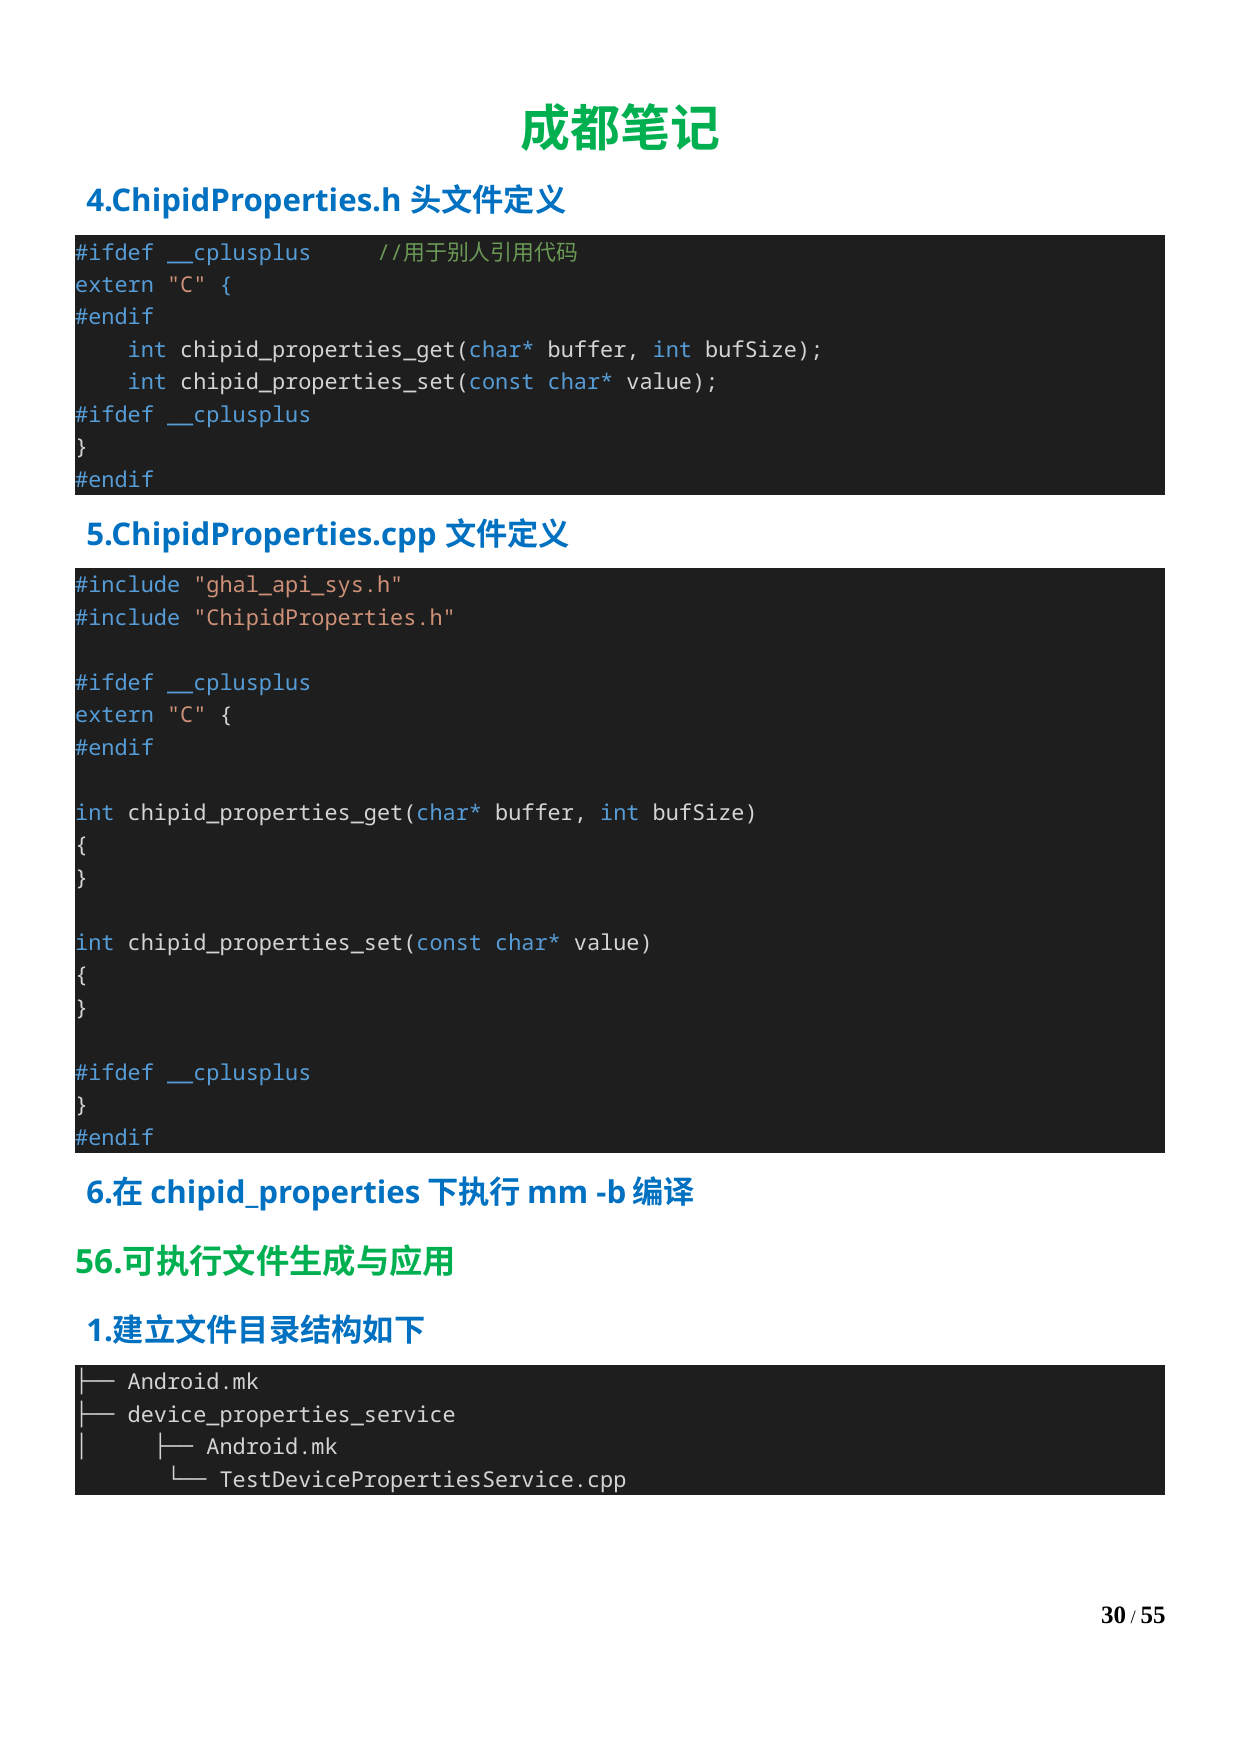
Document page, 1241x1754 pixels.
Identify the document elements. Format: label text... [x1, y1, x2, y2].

text #endif [75, 462, 1165, 495]
text 5.ChipidProperties.cpp 文件定义 [86, 499, 1165, 564]
text 1.建立文件目录结构如下 [86, 1296, 1165, 1361]
text 6.在chipid_properties下执行mm -b编译 [86, 1157, 1165, 1222]
text #endif [75, 300, 1165, 332]
text extern "C" { [75, 698, 1165, 731]
text └── TestDevicePropertiesService.cpp [75, 1462, 1165, 1495]
text int chipid_properties_set(const char* value) [75, 926, 1165, 958]
text #include "ChipidProperties.h" [75, 601, 1165, 633]
text int chipid_properties_get(char* buffer, int bufSize); [75, 332, 1165, 365]
text } [75, 861, 1165, 893]
text { [75, 958, 1165, 991]
text } [75, 991, 1165, 1023]
text #ifdef __cplusplus [75, 1056, 1165, 1088]
text 56.可执行文件生成与应用 [75, 1226, 1165, 1291]
text #ifdef __cplusplus [75, 397, 1165, 430]
text 4.ChipidProperties.h 头文件定义 [86, 166, 1165, 231]
text extern "C" { [75, 267, 1165, 300]
text #ifdef __cplusplus //用于别人引用代码 [75, 235, 1165, 267]
text } [75, 1088, 1165, 1121]
text int chipid_properties_get(char* buffer, int bufSize) [75, 796, 1165, 828]
text #ifdef __cplusplus [75, 666, 1165, 698]
text #include "ghal_api_sys.h" [75, 568, 1165, 601]
text #endif [75, 731, 1165, 763]
text ├── Android.mk [75, 1365, 1165, 1397]
text int chipid_properties_set(const char* value); [75, 365, 1165, 397]
text ├── device_properties_service [75, 1397, 1165, 1430]
text } [75, 430, 1165, 462]
text { [75, 828, 1165, 861]
text │ ├── Android.mk [75, 1430, 1165, 1462]
text #endif [75, 1121, 1165, 1153]
